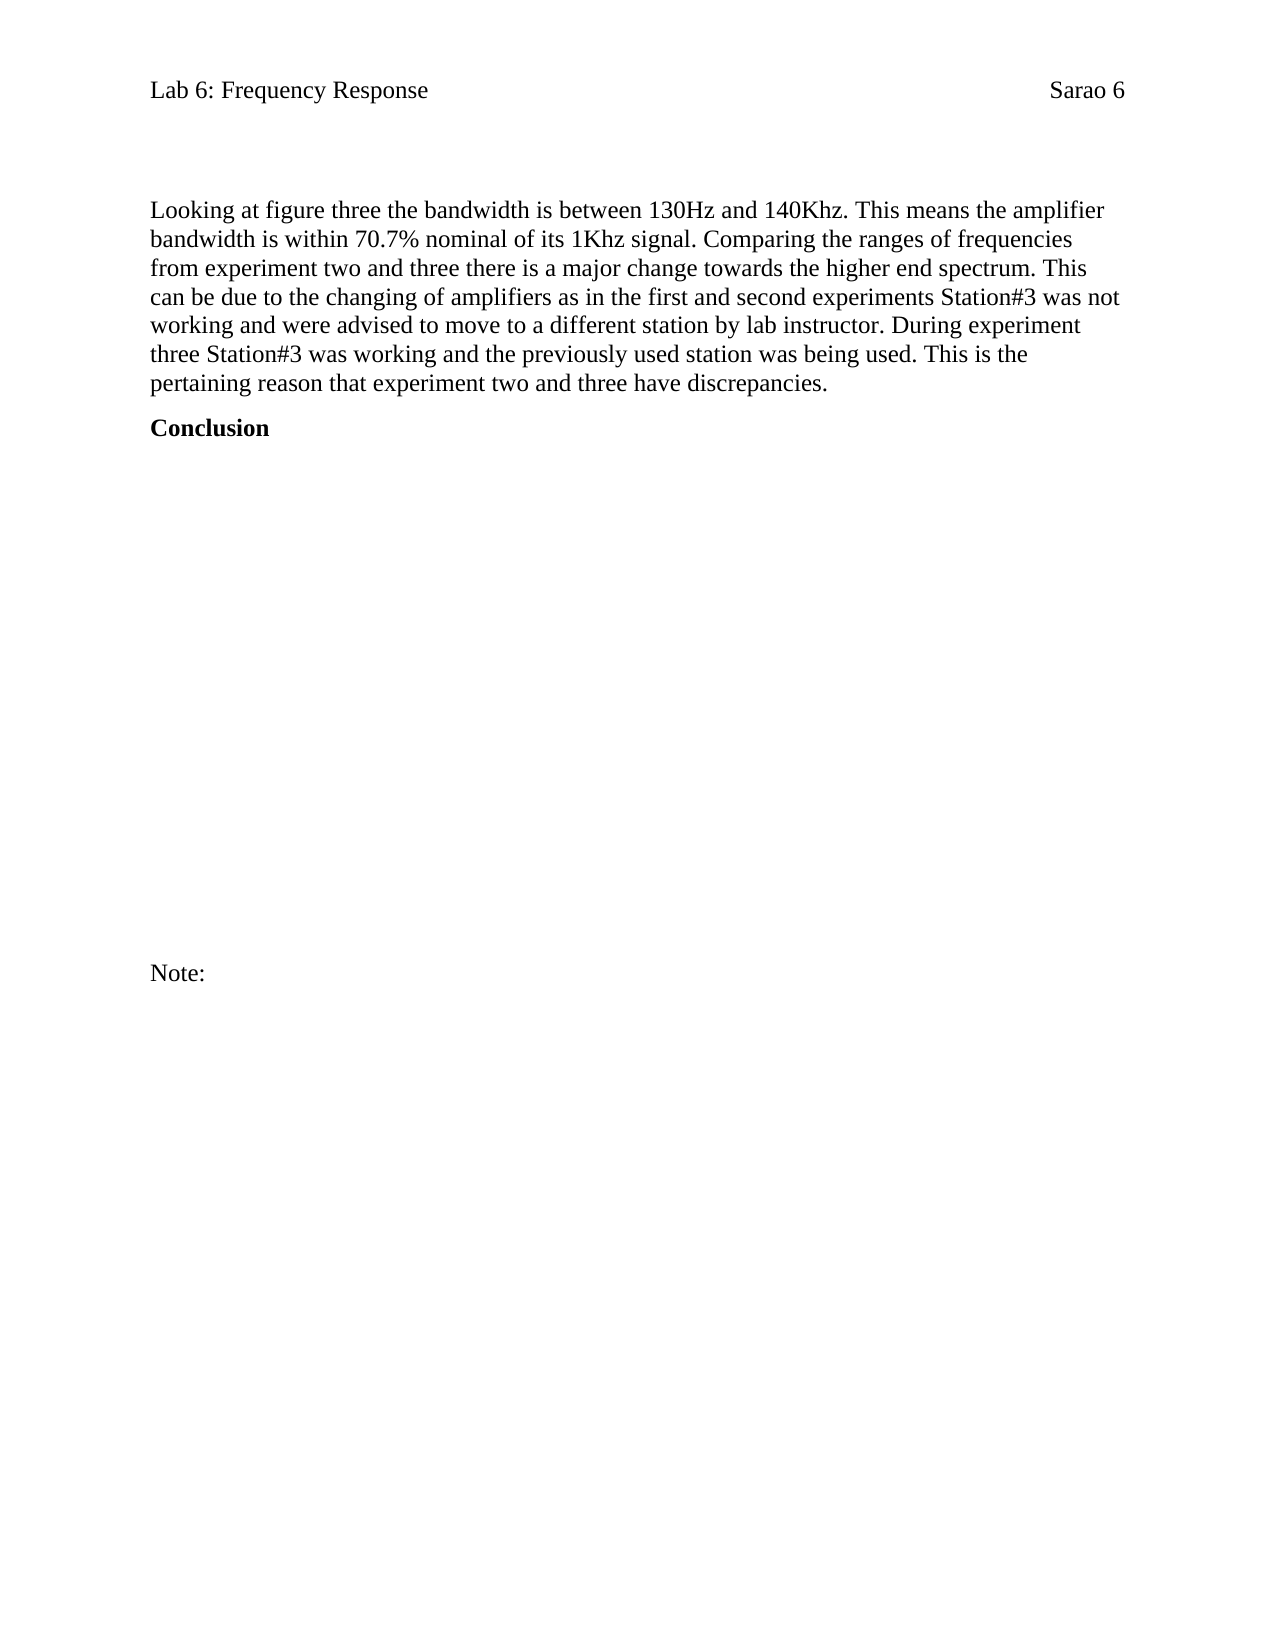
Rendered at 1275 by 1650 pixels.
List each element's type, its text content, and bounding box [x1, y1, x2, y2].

text Looking at figure three the bandwidth is between 130Hz and 140Khz. This means the amplifier bandwidth is within 70.7% nominal of its 1Khz signal. Comparing the ranges of frequencies from experiment two and three there is a major change towards the higher end spectrum. This can be due to the changing of amplifiers as in the first and second experiments Station#3 was not working and were advised to move to a different station by lab instructor. During experiment three Station#3 was working and the previously used station was being used. This is the pertaining reason that experiment two and three have discrepancies. [150, 195, 1125, 397]
text Conclusion [150, 413, 1125, 442]
text Note: [150, 958, 1125, 987]
